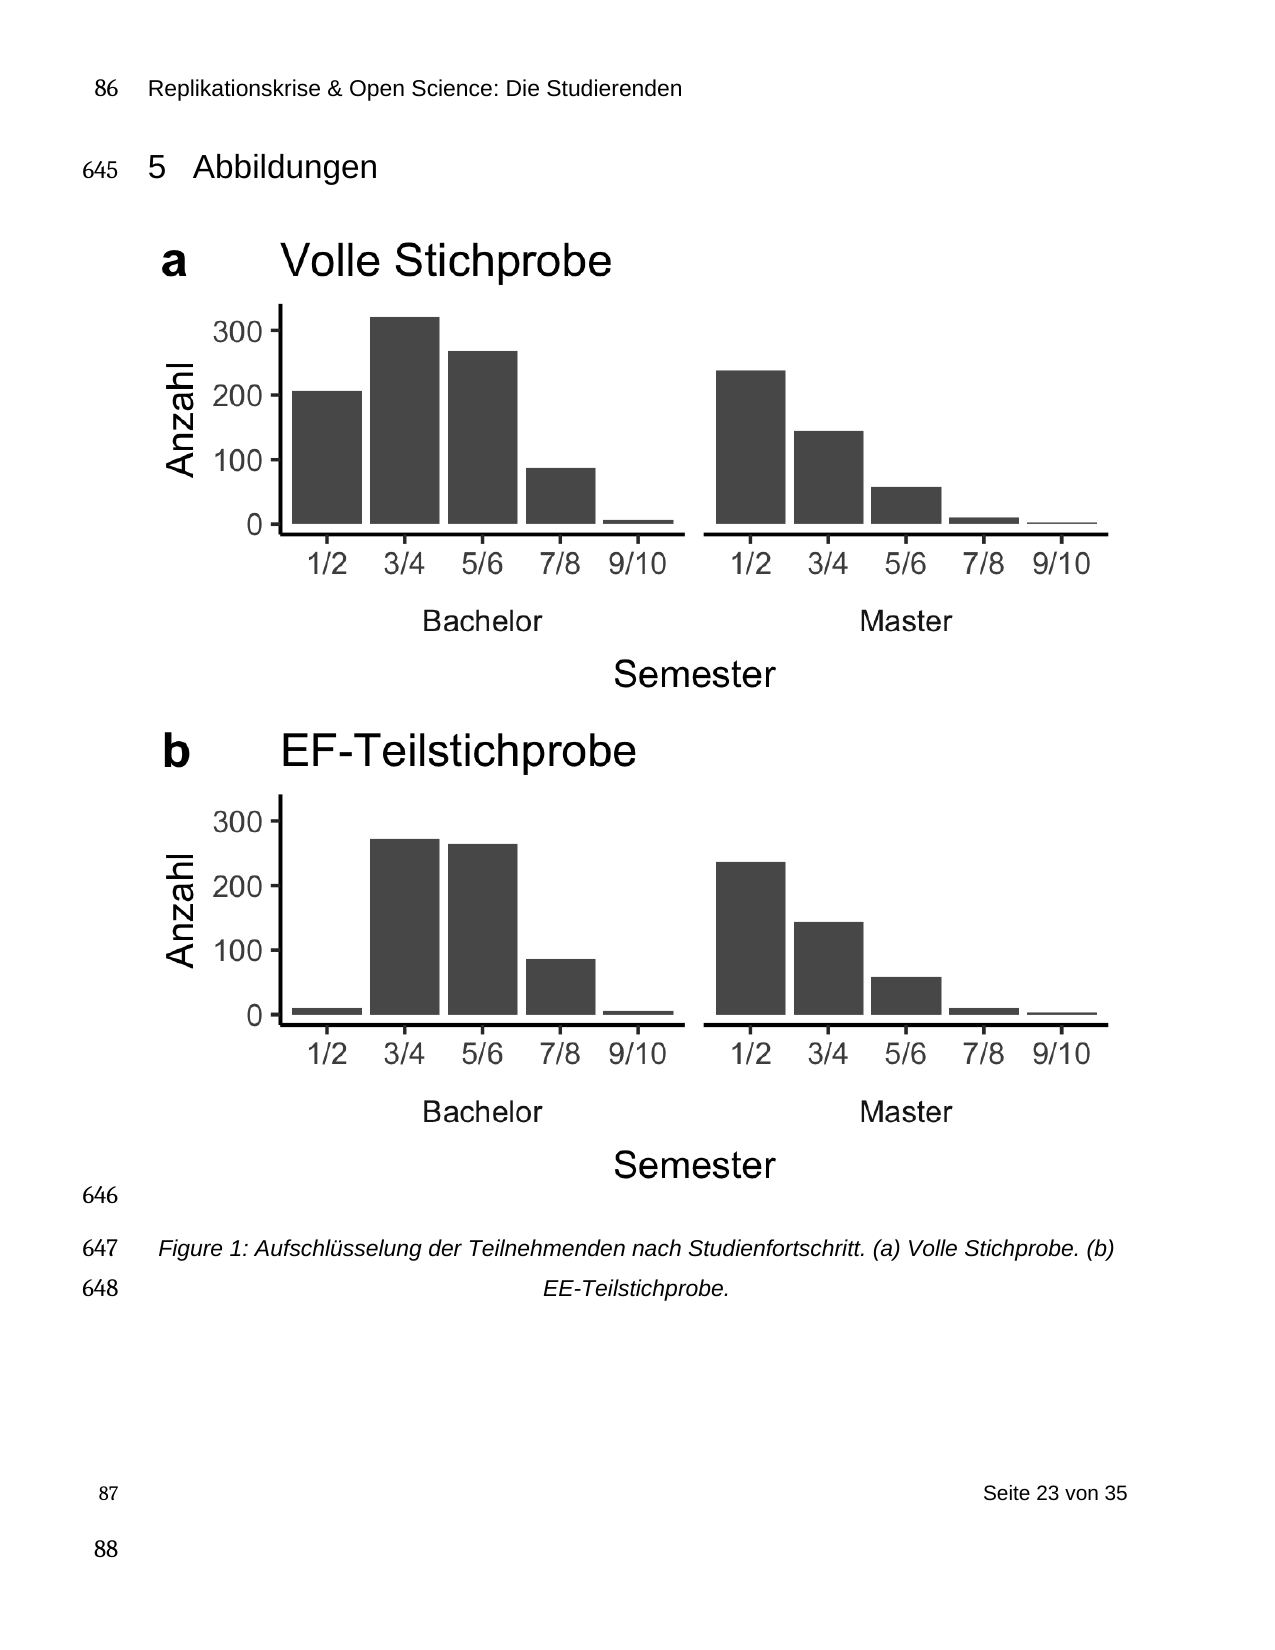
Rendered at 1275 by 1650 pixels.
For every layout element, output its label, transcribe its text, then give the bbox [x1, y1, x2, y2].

subtitle Abbildungen [148, 148, 1127, 186]
text Figure 1: Aufschlüsselung der Teilnehmenden nach Studienfortschritt. (a) Volle Stichprobe. (b) EE-Teilstichprobe. [148, 1235, 1127, 1301]
picture [147, 223, 1127, 1204]
